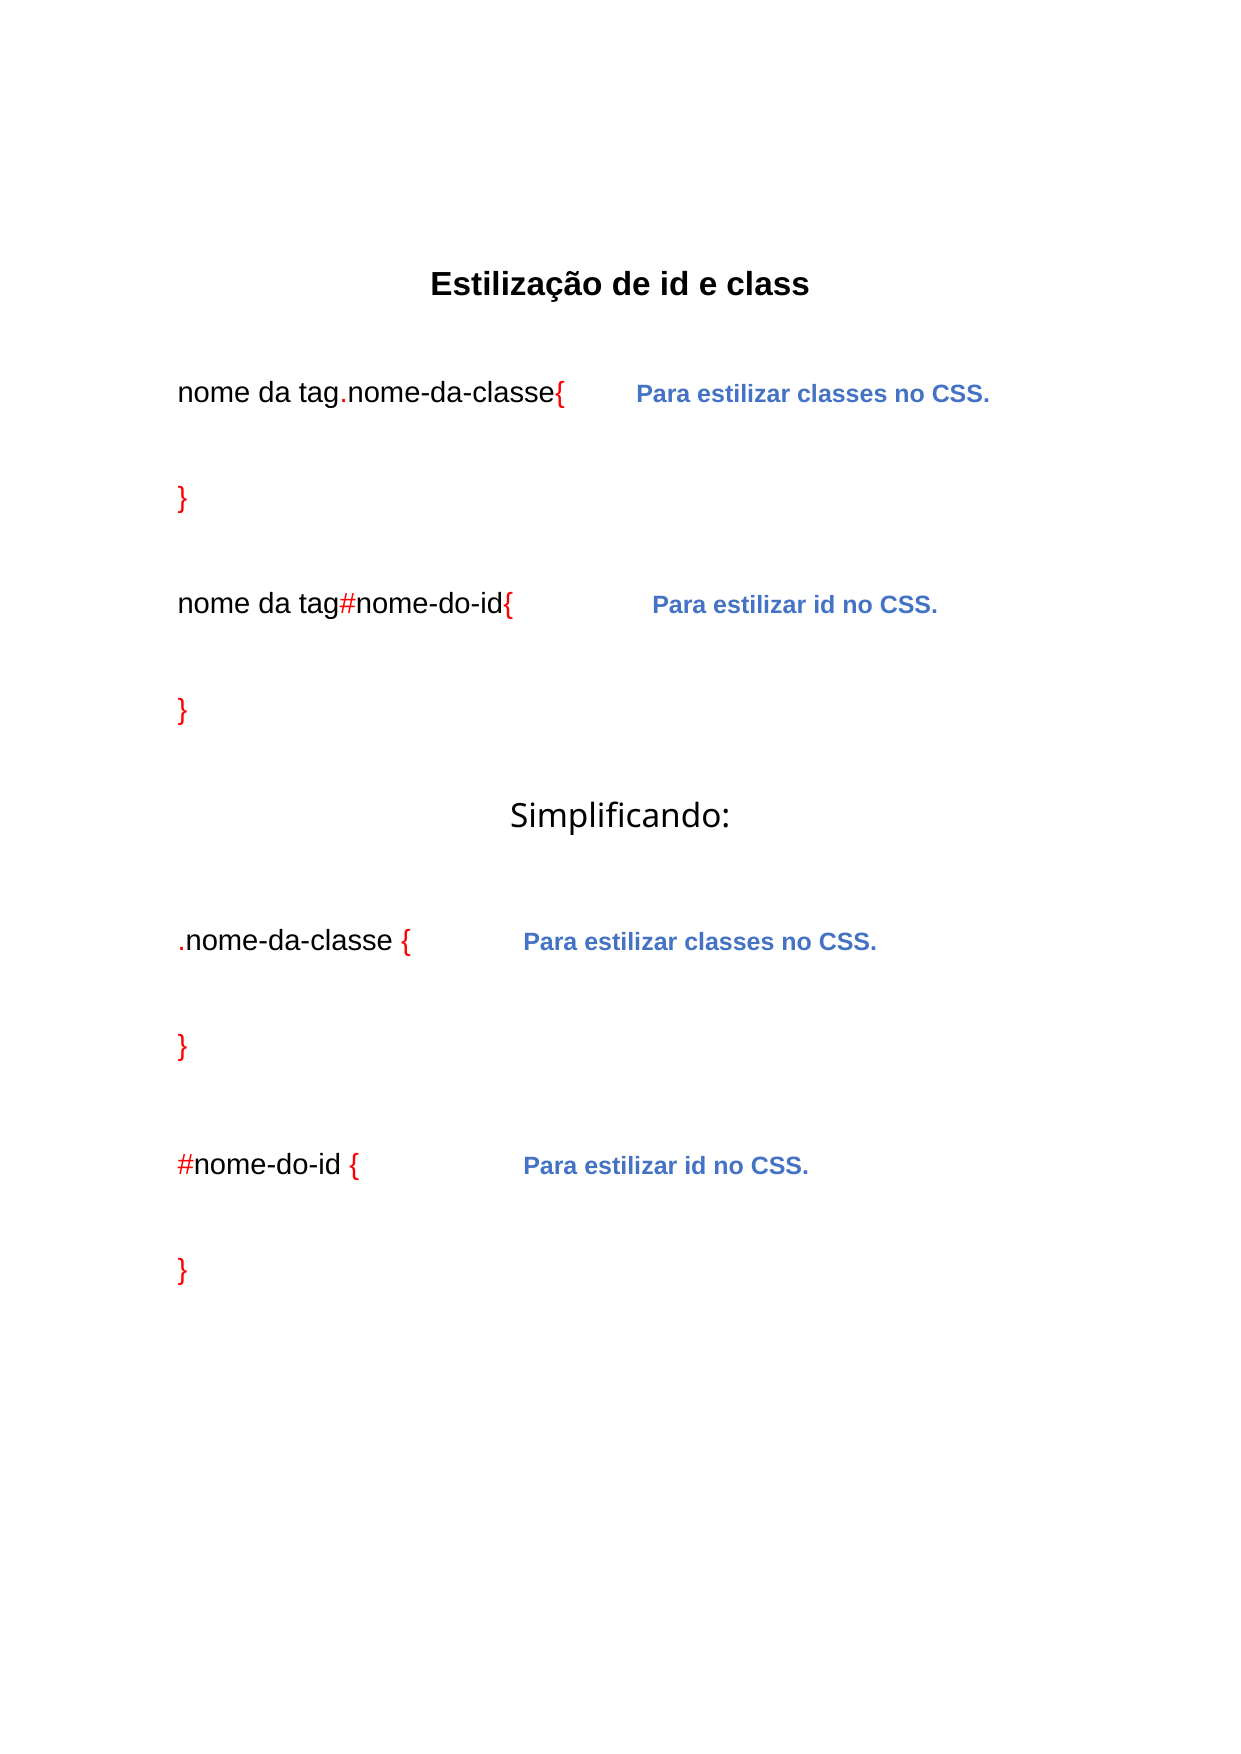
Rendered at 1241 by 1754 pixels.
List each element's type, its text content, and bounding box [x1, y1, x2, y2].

text } [177, 692, 1063, 725]
text nome da tag.nome-da-classe{ Para estilizar classes no CSS. [177, 375, 1063, 408]
text } [177, 1252, 1063, 1286]
text Estilização de id e class [177, 264, 1063, 302]
text } [177, 480, 1063, 514]
text Simplificando: [177, 791, 1063, 837]
text #nome-do-id { Para estilizar id no CSS. [177, 1147, 1063, 1180]
text nome da tag#nome-do-id{ Para estilizar id no CSS. [177, 586, 1063, 619]
text .nome-da-classe { Para estilizar classes no CSS. [177, 923, 1063, 956]
text } [177, 1028, 1063, 1062]
